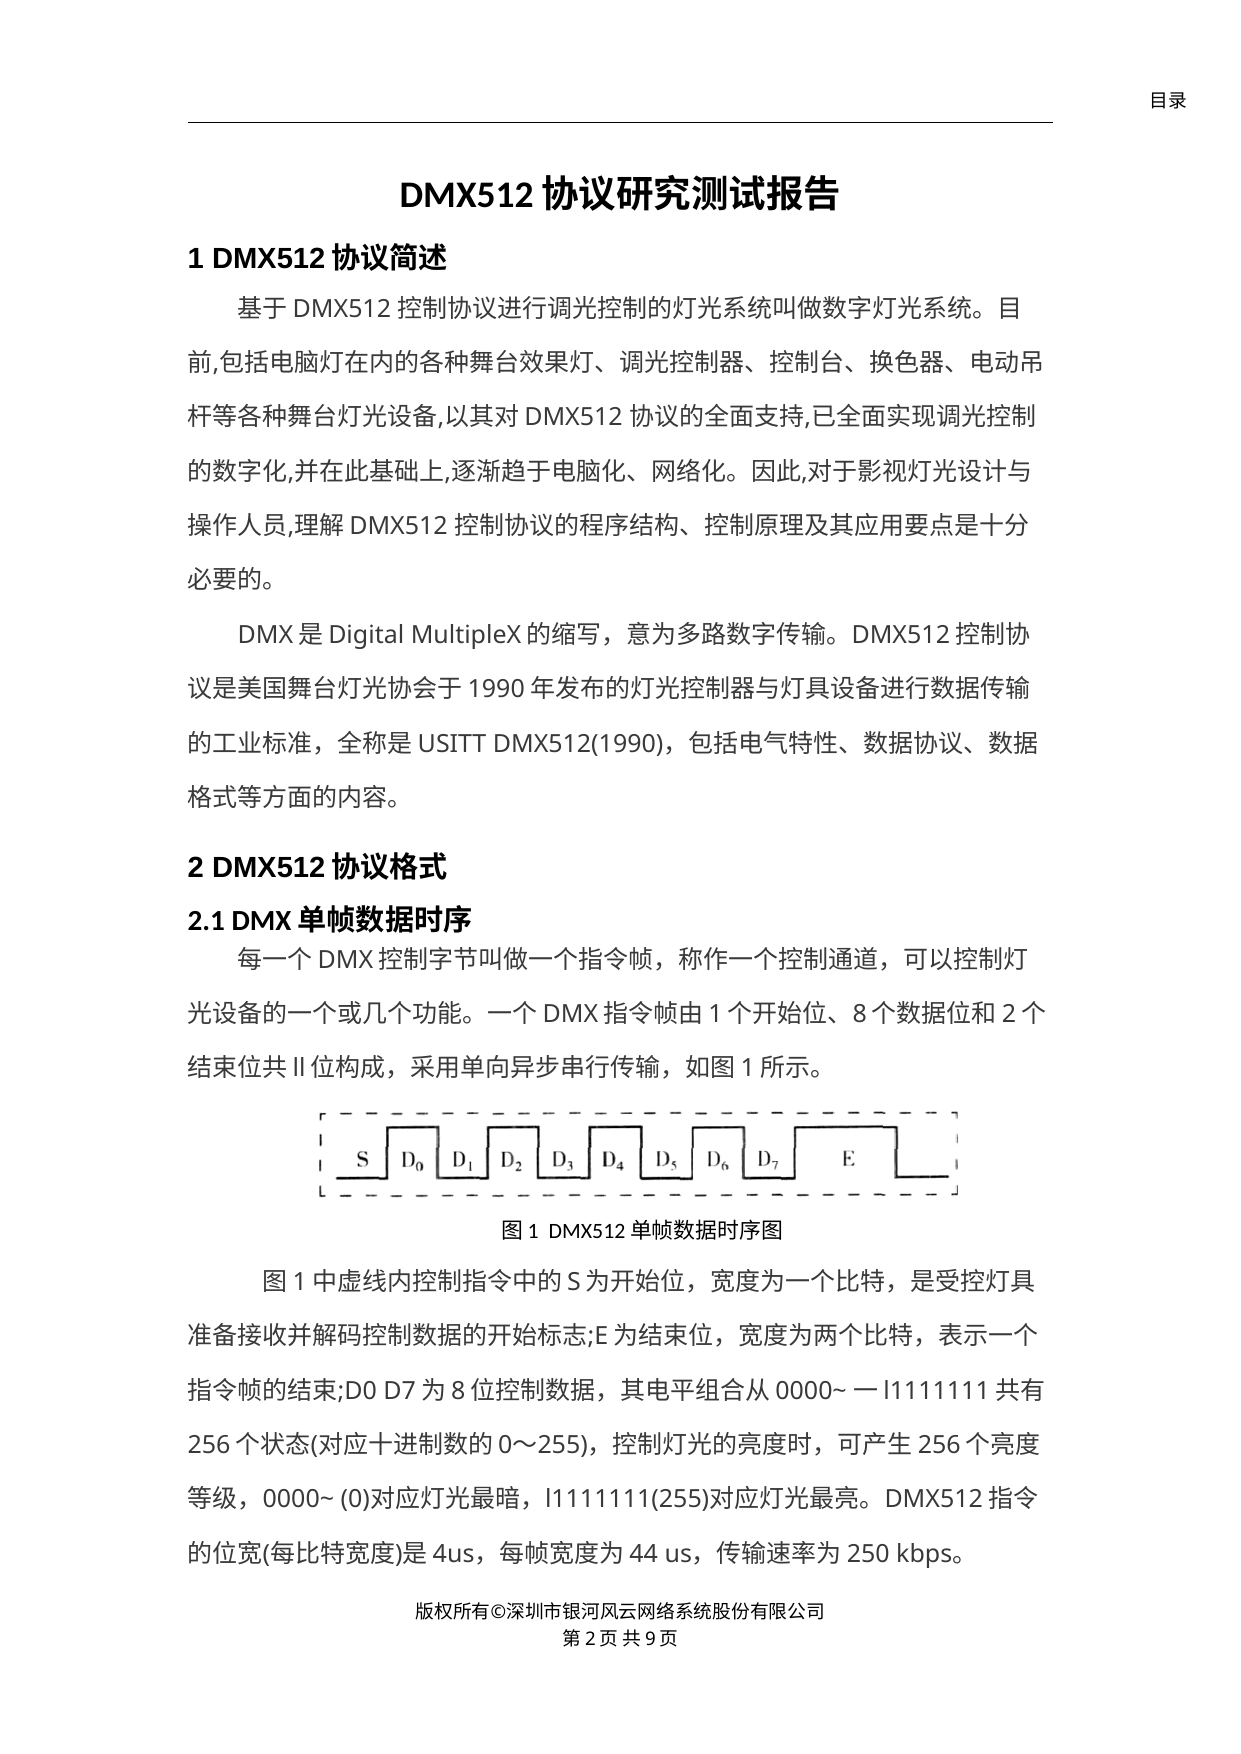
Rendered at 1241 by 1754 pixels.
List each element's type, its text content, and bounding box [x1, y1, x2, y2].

subtitle 2 DMX512协议格式 [187, 832, 1053, 897]
text DMX512协议研究测试报告 [187, 158, 1053, 223]
list DMX是Digital MultipleX的缩写，意为多路数字传输。DMX512控制协议是美国舞台灯光协会于1990年发布的灯光控制器与灯具设备进行数据传输的工业标准，全称是USITT DMX512(1990)，包括电气特性、数据协议、数据格式等方面的内容。 [187, 614, 1053, 814]
text 图1 DMX512单帧数据时序图 [187, 1213, 1053, 1246]
subtitle 1 DMX512协议简述 [187, 223, 1053, 288]
list 基于DMX512 控制协议进行调光控制的灯光系统叫做数字灯光系统。目前,包括电脑灯在内的各种舞台效果灯、调光控制器、控制台、换色器、电动吊杆等各种舞台灯光设备,以其对DMX512 协议的全面支持,已全面实现调光控制的数字化,并在此基础上,逐渐趋于电脑化、网络化。因此,对于影视灯光设计与操作人员,理解DMX512 控制协议的程序结构、控制原理及其应用要点是十分必要的。 [187, 288, 1053, 596]
subtitle 2.1 DMX单帧数据时序 [187, 897, 1053, 939]
list 每一个DMX控制字节叫做一个指令帧，称作一个控制通道，可以控制灯光设备的一个或几个功能。一个DMX指令帧由1个开始位、8个数据位和2个结束位共ll位构成，采用单向异步串行传输，如图1所示。 [187, 939, 1053, 1084]
list 图1中虚线内控制指令中的S为开始位，宽度为一个比特，是受控灯具准备接收并解码控制数据的开始标志;E为结束位，宽度为两个比特，表示一个指令帧的结束;D0 D7为8位控制数据，其电平组合从0000~ 一l1111111共有256个状态(对应十进制数的0～255)，控制灯光的亮度时，可产生256个亮度等级，0000~ (0)对应灯光最暗，l1111111(255)对应灯光最亮。DMX512指令的位宽(每比特宽度)是4us，每帧宽度为44 us，传输速率为250 kbps。 [187, 1261, 1053, 1569]
